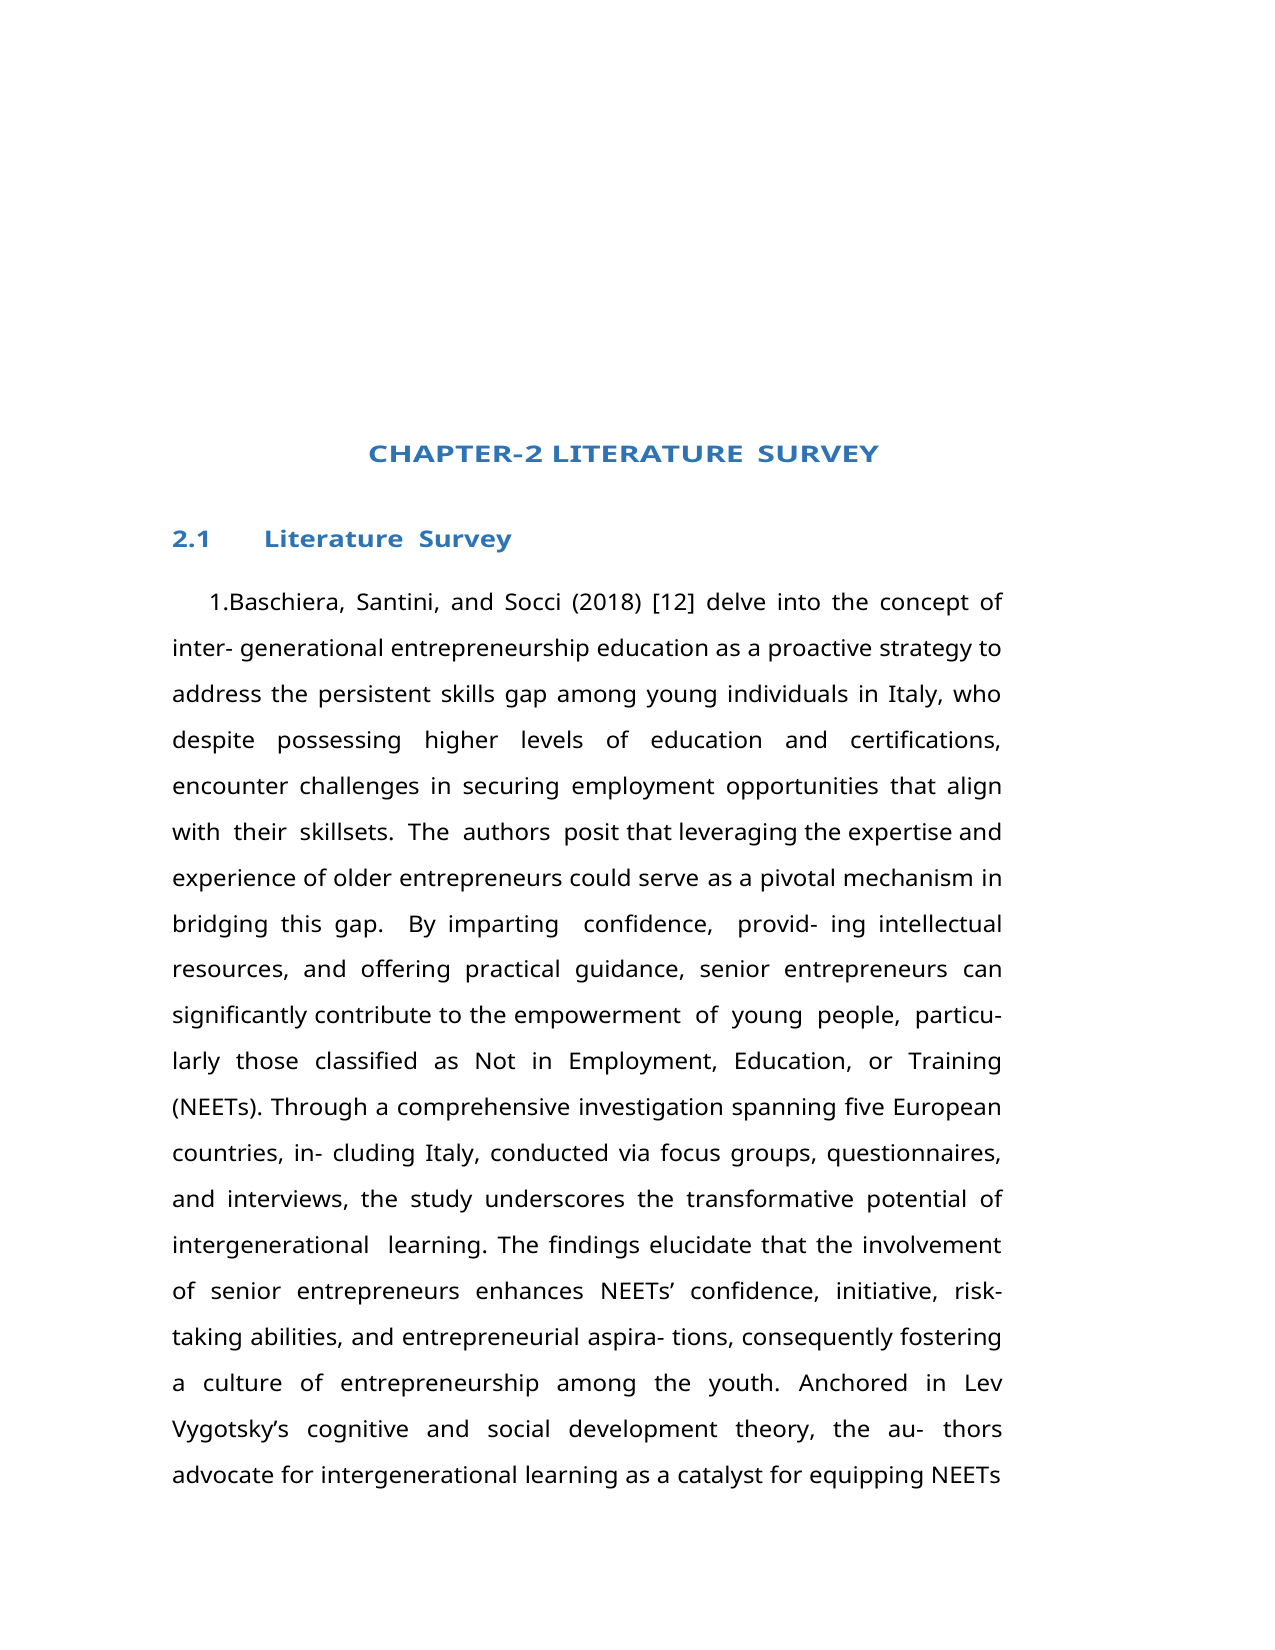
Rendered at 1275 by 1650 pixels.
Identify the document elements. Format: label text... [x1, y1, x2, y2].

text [172, 586, 1002, 1490]
subtitle 2.1 Literature Survey [172, 523, 1125, 554]
subtitle CHAPTER-2 LITERATURE SURVEY [337, 437, 909, 469]
